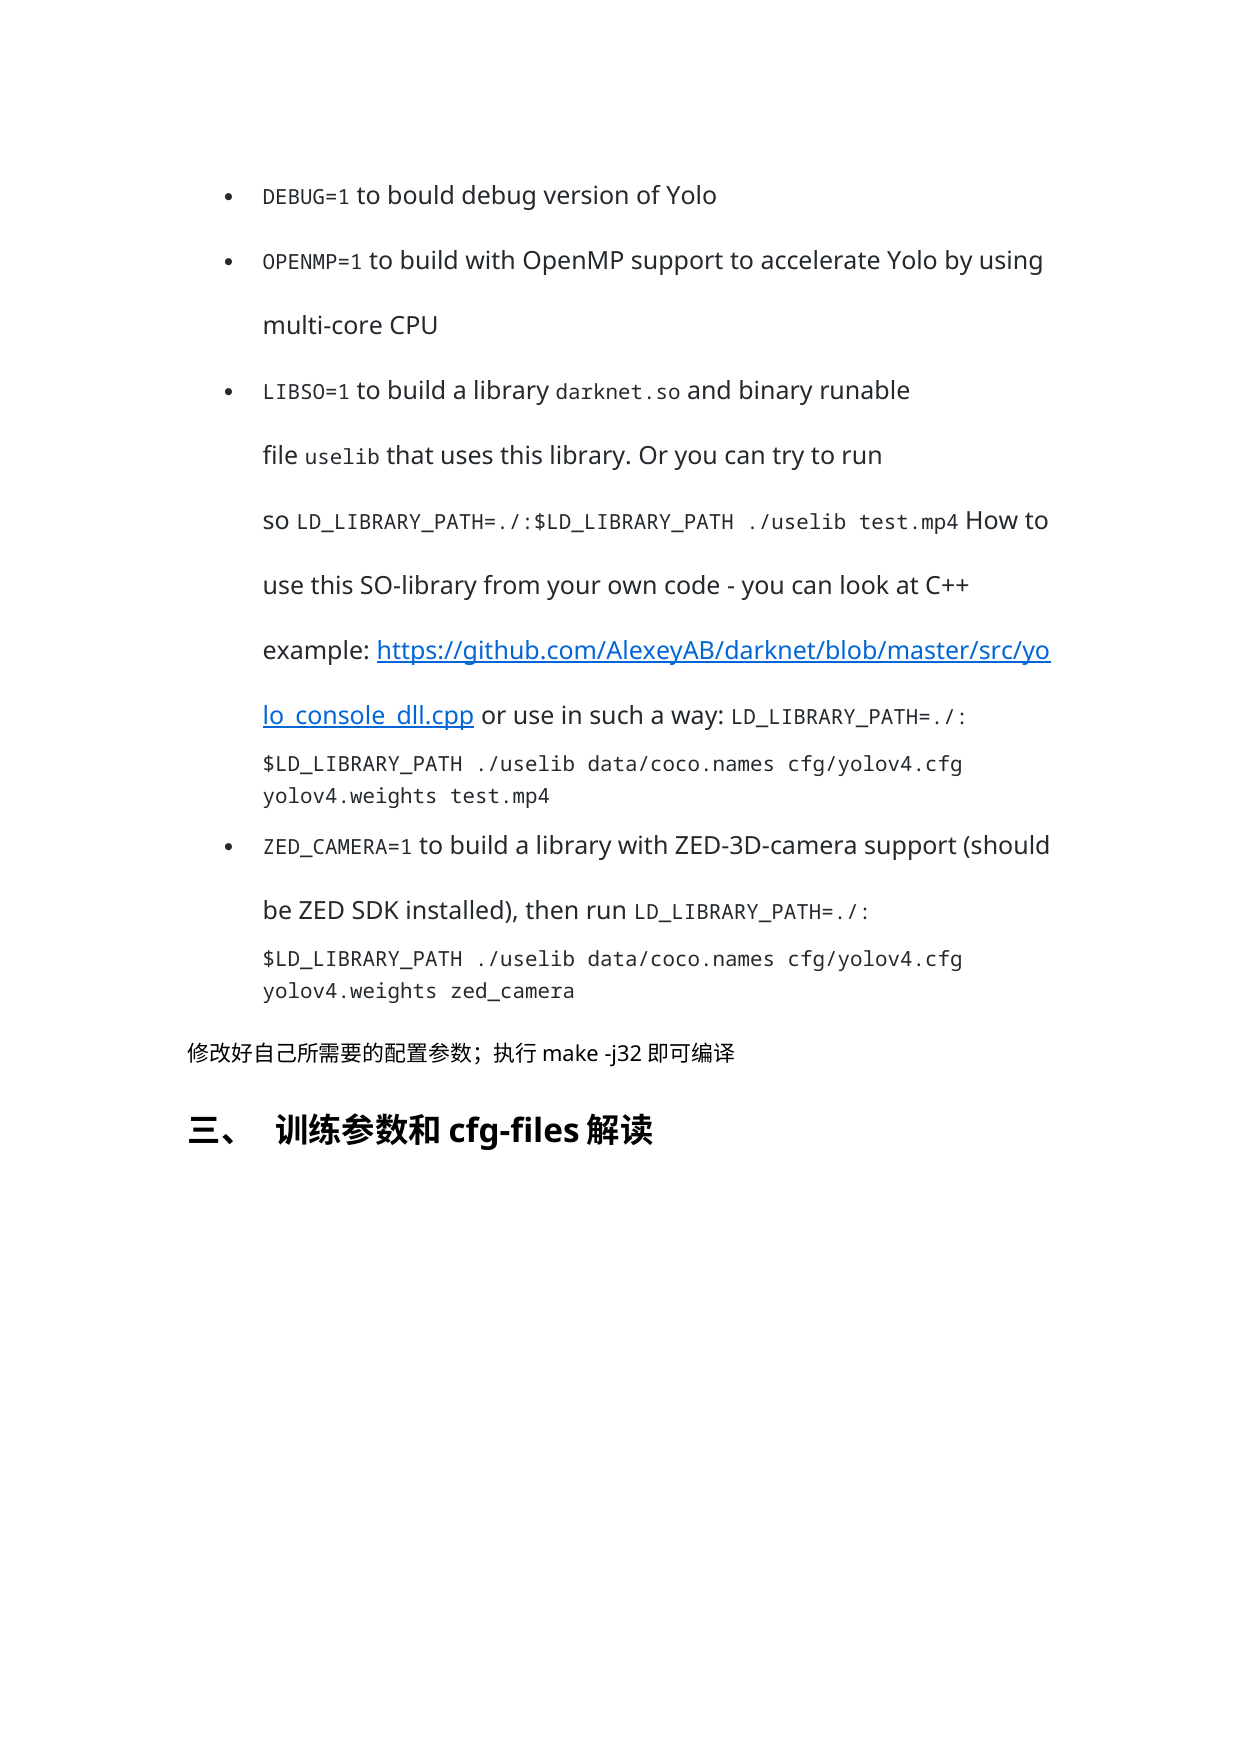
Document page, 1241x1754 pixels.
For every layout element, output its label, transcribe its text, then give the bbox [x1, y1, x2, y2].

list LIBSO=1 to build a library darknet.so and binary runable file uselib that uses this library. Or you can try to run so LD_LIBRARY_PATH=./:$LD_LIBRARY_PATH ./uselib test.mp4 How to use this SO-library from your own code - you can look at C++ example: https://github.com/AlexeyAB/darknet/blob/master/src/yolo_console_dll.cpp or use in such a way: LD_LIBRARY_PATH=./:$LD_LIBRARY_PATH ./uselib data/coco.names cfg/yolov4.cfg yolov4.weights test.mp4 [225, 357, 1053, 812]
list ZED_CAMERA=1 to build a library with ZED-3D-camera support (should be ZED SDK installed), then run LD_LIBRARY_PATH=./:$LD_LIBRARY_PATH ./uselib data/coco.names cfg/yolov4.cfg yolov4.weights zed_camera [225, 812, 1053, 1007]
subtitle 训练参数和cfg-files解读 [187, 1096, 1053, 1161]
list DEBUG=1 to bould debug version of Yolo [225, 162, 1053, 227]
text 修改好自己所需要的配置参数；执行make -j32 即可编译 [187, 1036, 1053, 1069]
list OPENMP=1 to build with OpenMP support to accelerate Yolo by using multi-core CPU [225, 227, 1053, 357]
